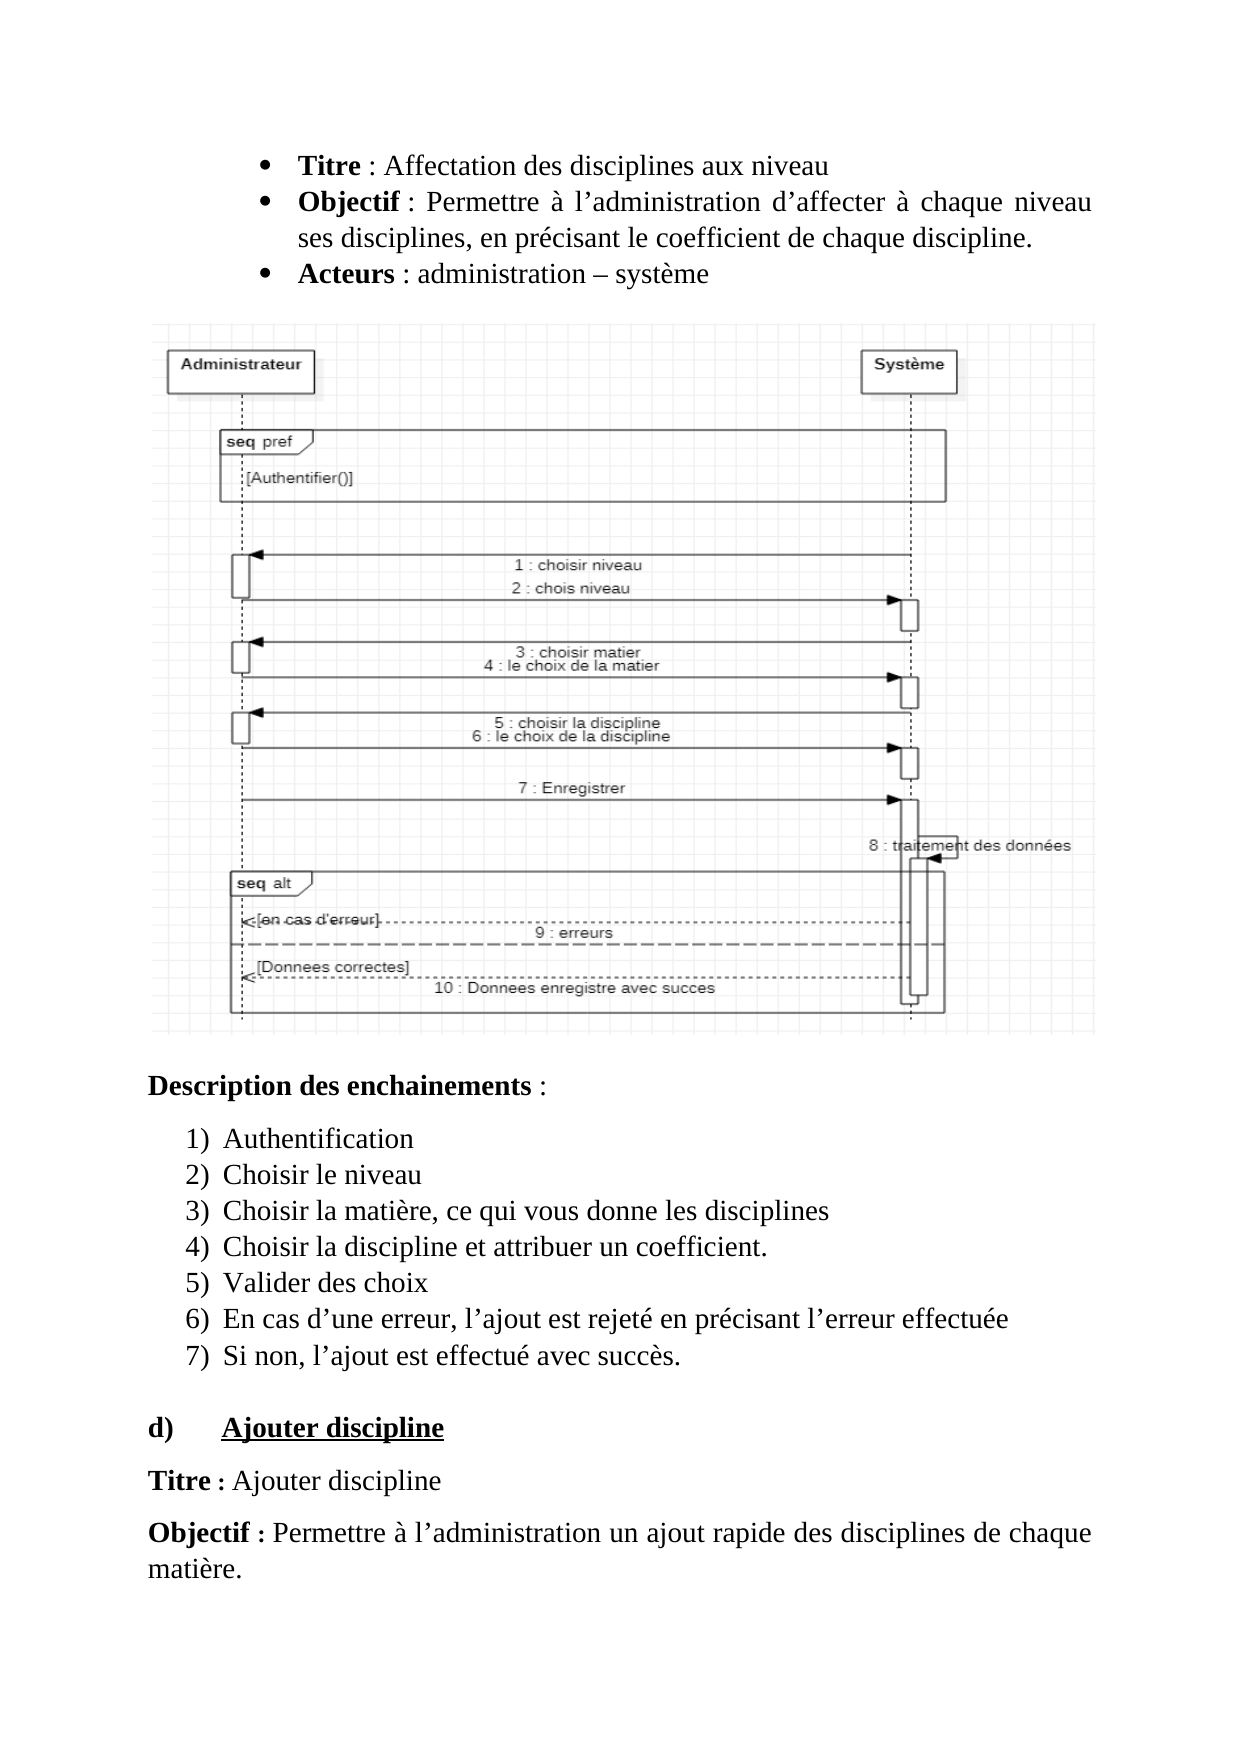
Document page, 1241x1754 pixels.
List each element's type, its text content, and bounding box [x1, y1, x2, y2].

list En cas d’une erreur, l’ajout est rejeté en précisant l’erreur effectuée [185, 1301, 1093, 1335]
list Choisir la discipline et attribuer un coefficient. [185, 1229, 1093, 1263]
list Acteurs : administration – système [260, 256, 1093, 290]
list Choisir la matière, ce qui vous donne les disciplines [185, 1193, 1093, 1227]
text Objectif : Permettre à l’administration un ajout rapide des disciplines de chaque matière. [148, 1516, 1093, 1585]
list Valider des choix [185, 1265, 1093, 1299]
picture [151, 323, 1097, 1035]
list Choisir le niveau [185, 1157, 1093, 1190]
list Si non, l’ajout est effectué avec succès. [185, 1338, 1093, 1371]
text Description des enchainements : [148, 1068, 1093, 1101]
list Titre : Affectation des disciplines aux niveau [260, 148, 1093, 181]
list Authentification [185, 1121, 1093, 1154]
list Ajouter discipline [148, 1410, 1093, 1443]
text Titre : Ajouter discipline [148, 1463, 1093, 1496]
list Objectif : Permettre à l’administration d’affecter à chaque niveau ses disciplines, en précisant le coefficient de chaque discipline. [260, 184, 1093, 254]
